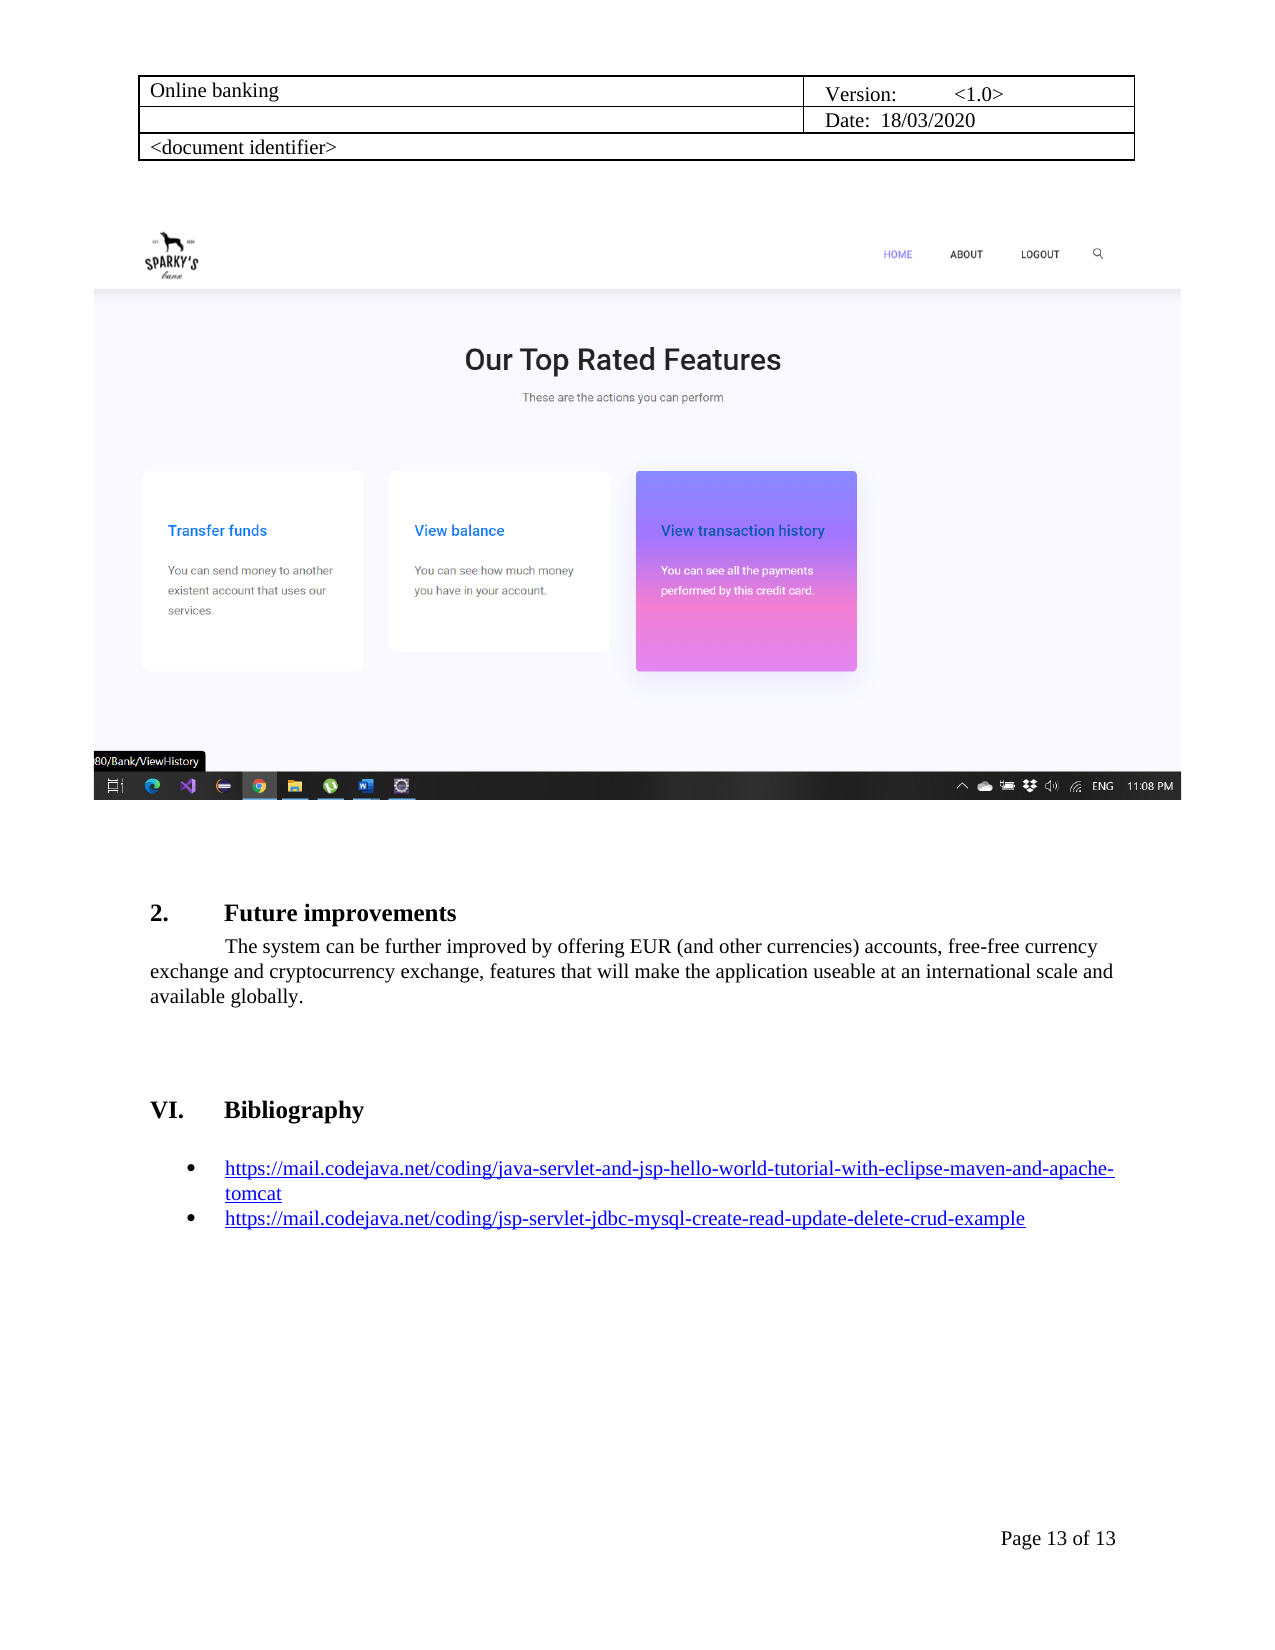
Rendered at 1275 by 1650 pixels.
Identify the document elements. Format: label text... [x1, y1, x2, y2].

subtitle Future improvements [150, 898, 1125, 927]
text The system can be further improved by offering EUR (and other currencies) accounts, free-free currency exchange and cryptocurrency exchange, features that will make the application useable at an international scale and available globally. [150, 933, 1125, 1008]
list https://mail.codejava.net/coding/jsp-servlet-jdbc-mysql-create-read-update-delete-crud-example [187, 1205, 1125, 1230]
picture [93, 228, 1182, 800]
subtitle Bibliography [150, 1095, 1125, 1124]
list https://mail.codejava.net/coding/java-servlet-and-jsp-hello-world-tutorial-with-eclipse-maven-and-apache-tomcat [187, 1155, 1125, 1205]
